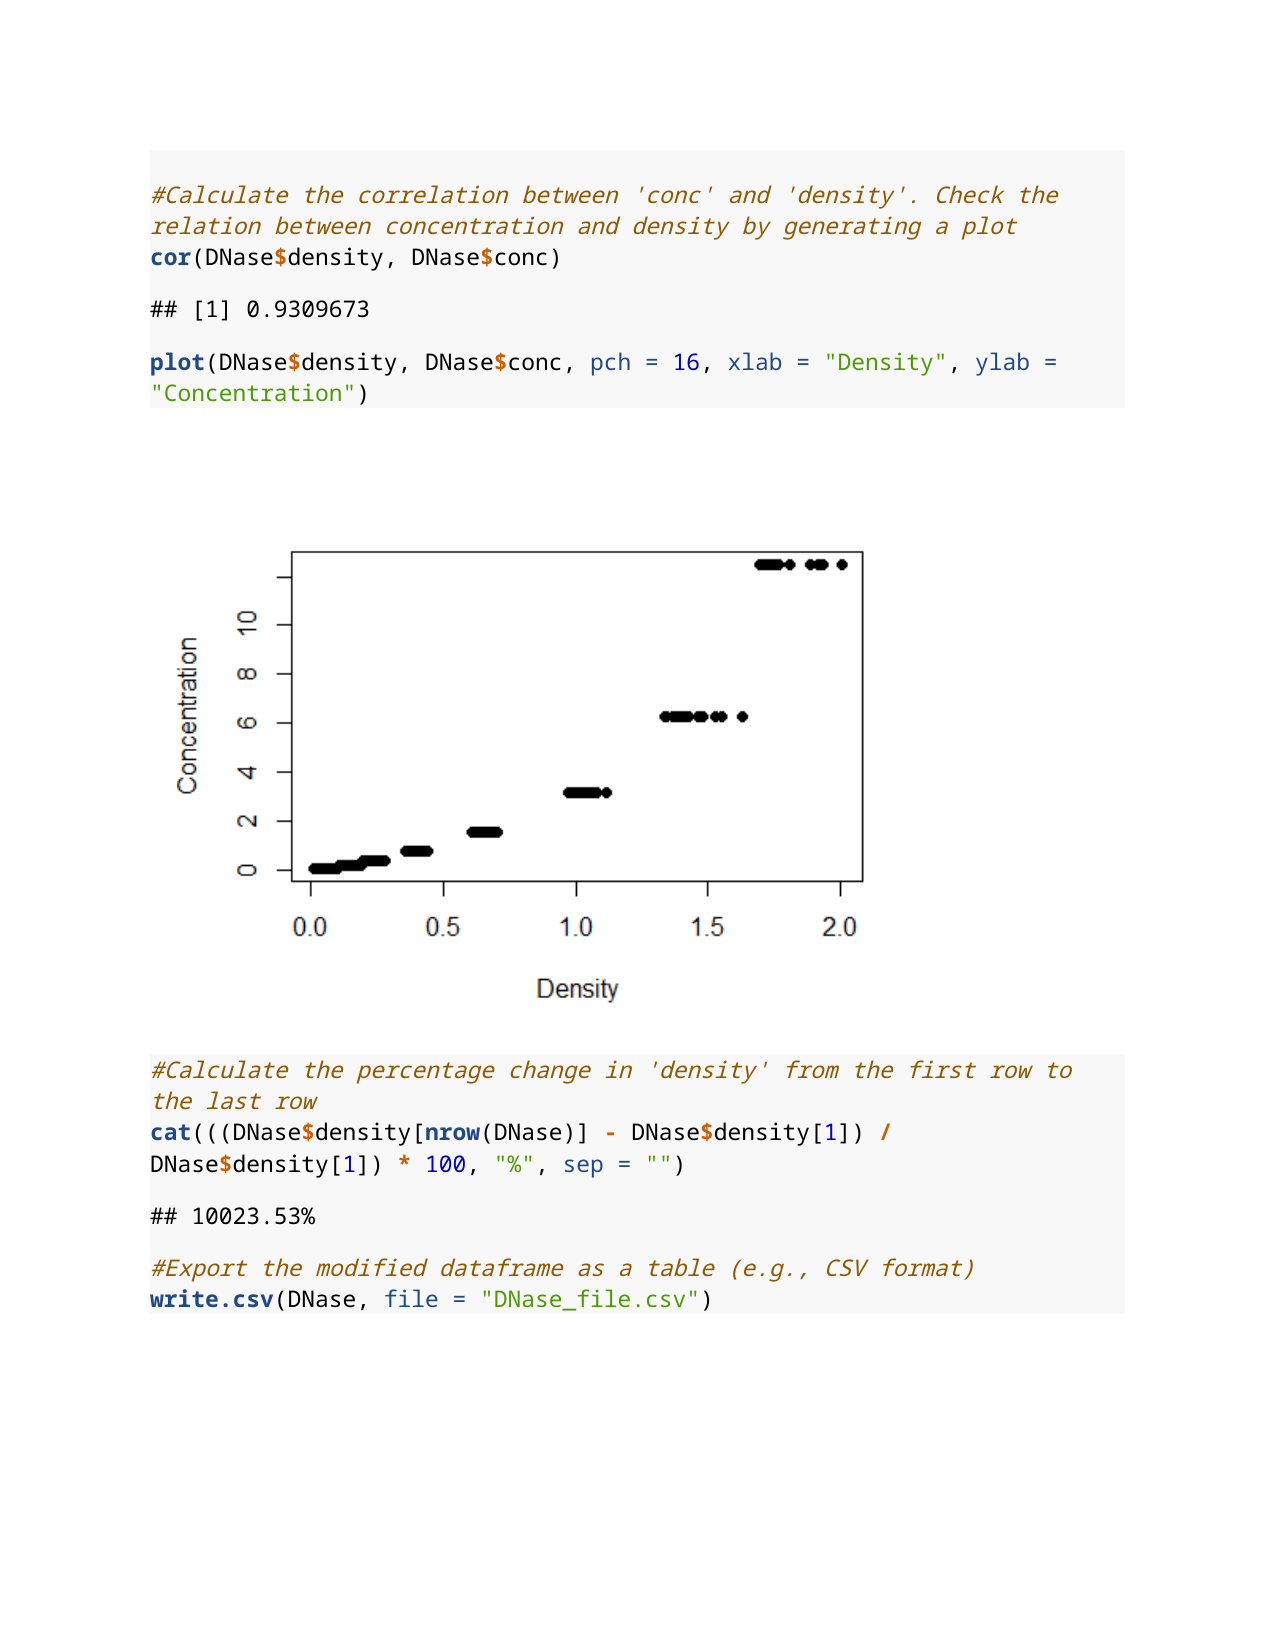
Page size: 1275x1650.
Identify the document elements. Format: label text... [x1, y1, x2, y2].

text ## [1] 0.9309673 [150, 293, 1125, 324]
picture [168, 428, 927, 1036]
text #Export the modified dataframe as a table (e.g., CSV format) write.csv(DNase, file = "DNase_file.csv") [714, 1252, 1125, 1314]
text ## 10023.53% [150, 1200, 1125, 1231]
text plot(DNase$density, DNase$conc, pch = 16, xlab = "Density", ylab = "Concentration") [370, 345, 1125, 408]
text #Calculate the percentage change in 'density' from the first row to the last row cat(((DNase$density[nrow(DNase)] - DNase$density[1]) / DNase$density[1]) * 100, "%", sep = "") [315, 1054, 1125, 1179]
